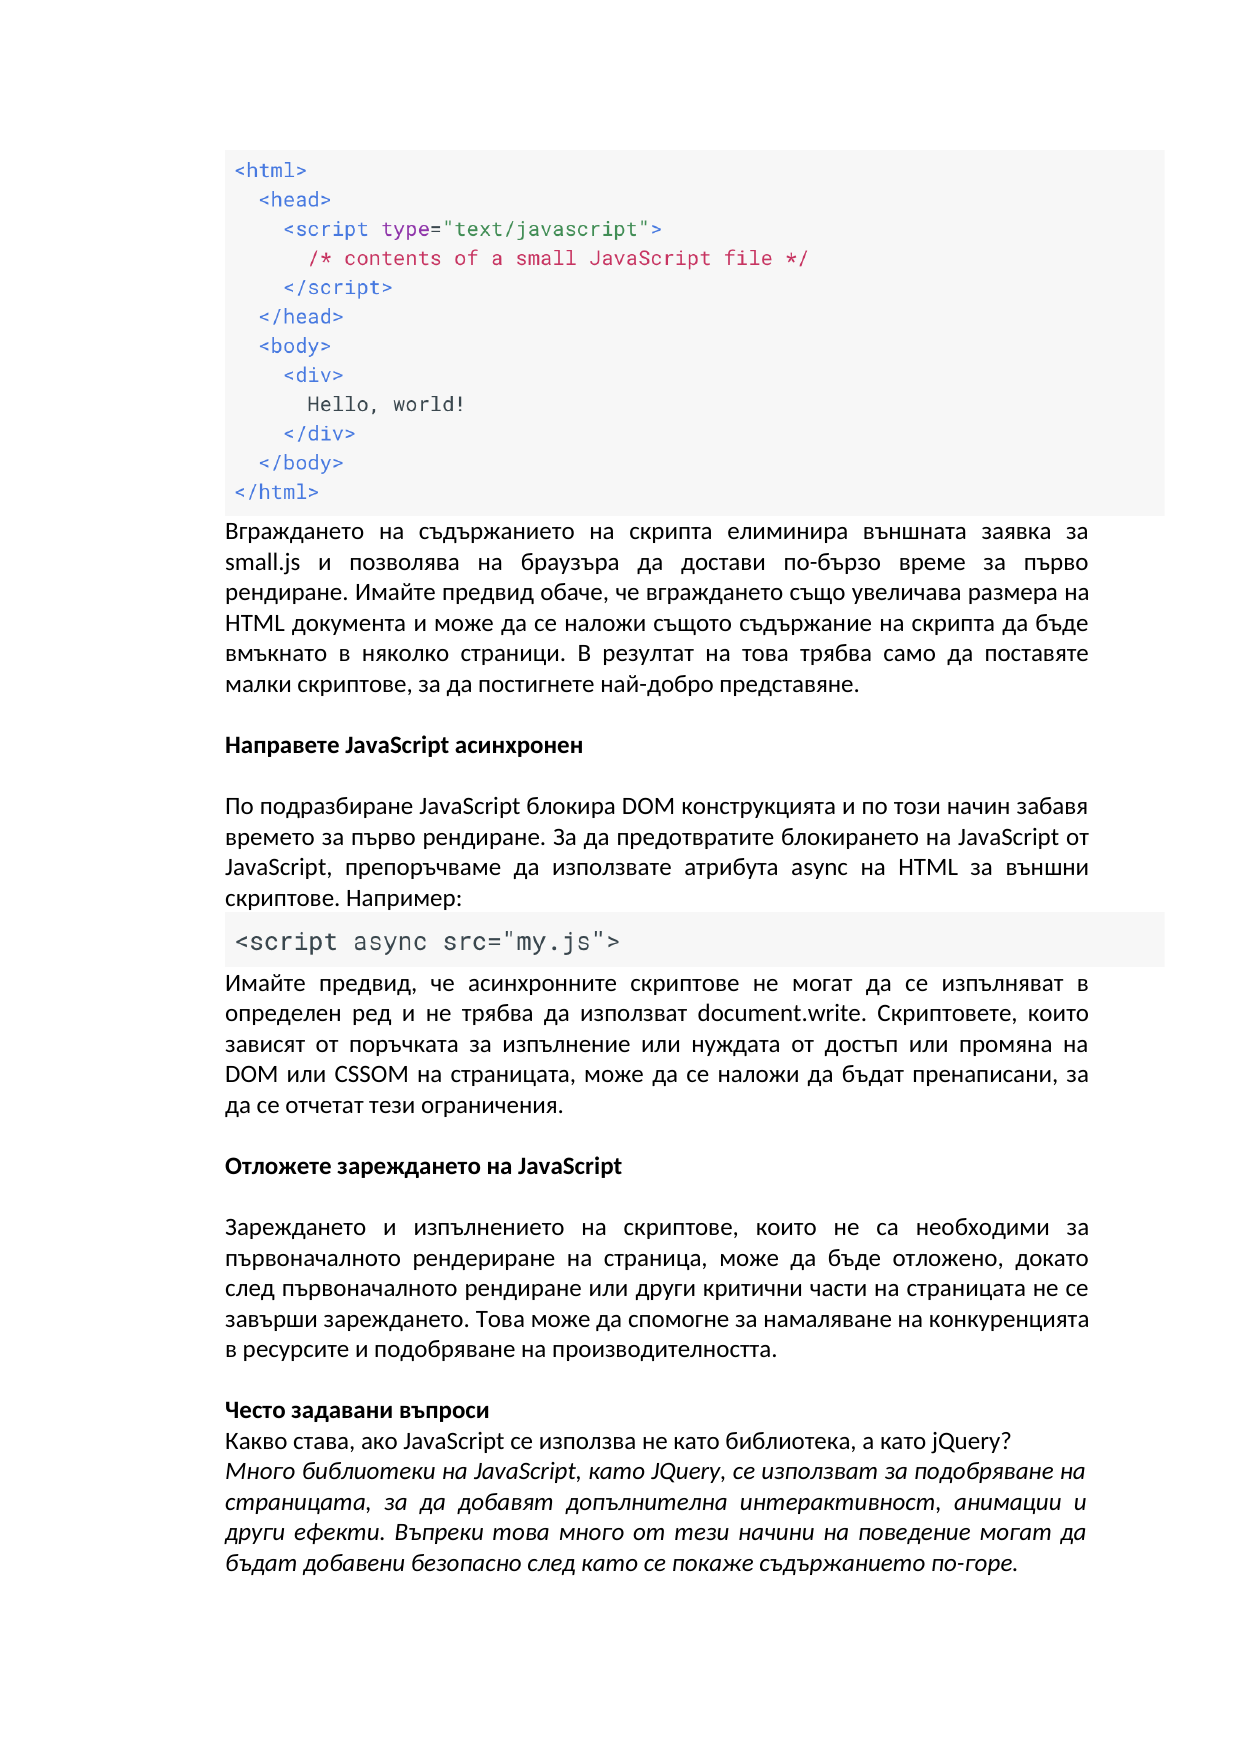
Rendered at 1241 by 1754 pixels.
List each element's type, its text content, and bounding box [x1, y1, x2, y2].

list Много библиотеки на JavaScript, като JQuery, се използват за подобряване на страницата, за да добавят допълнителна интерактивност, анимации и други ефекти. Въпреки това много от тези начини на поведение могат да бъдат добавени безопасно след като се покаже съдържанието по-горе. [225, 1455, 1090, 1577]
list Направете JavaScript асинхронен [225, 729, 1090, 759]
list По подразбиране JavaScript блокира DOM конструкцията и по този начин забавя времето за първо рендиране. За да предотвратите блокирането на JavaScript от JavaScript, препоръчваме да използвате атрибута async на HTML за външни скриптове. Например: [225, 790, 1090, 912]
list Вграждането на съдържанието на скрипта елиминира външната заявка за small.js и позволява на браузъра да достави по-бързо време за първо рендиране. Имайте предвид обаче, че вграждането също увеличава размера на HTML документа и може да се наложи същото съдържание на скрипта да бъде вмъкнато в няколко страници. В резултат на това трябва само да поставяте малки скриптове, за да постигнете най-добро представяне. [225, 516, 1090, 698]
list Отложете зареждането на JavaScript [225, 1150, 1090, 1181]
picture [225, 912, 1165, 967]
list Зареждането и изпълнението на скриптове, които не са необходими за първоначалното рендериране на страница, може да бъде отложено, докато след първоначалното рендиране или други критични части на страницата не се завърши зареждането. Това може да спомогне за намаляване на конкуренцията в ресурсите и подобряване на производителността. [225, 1211, 1090, 1364]
picture [225, 150, 1165, 516]
list Често задавани въпроси [225, 1394, 1090, 1425]
list Какво става, ако JavaScript се използва не като библиотека, а като jQuery? [225, 1425, 1090, 1455]
list Имайте предвид, че асинхронните скриптове не могат да се изпълняват в определен ред и не трябва да използват document.write. Скриптовете, които зависят от поръчката за изпълнение или нуждата от достъп или промяна на DOM или CSSOM на страницата, може да се наложи да бъдат пренаписани, за да се отчетат тези ограничения. [225, 967, 1090, 1120]
